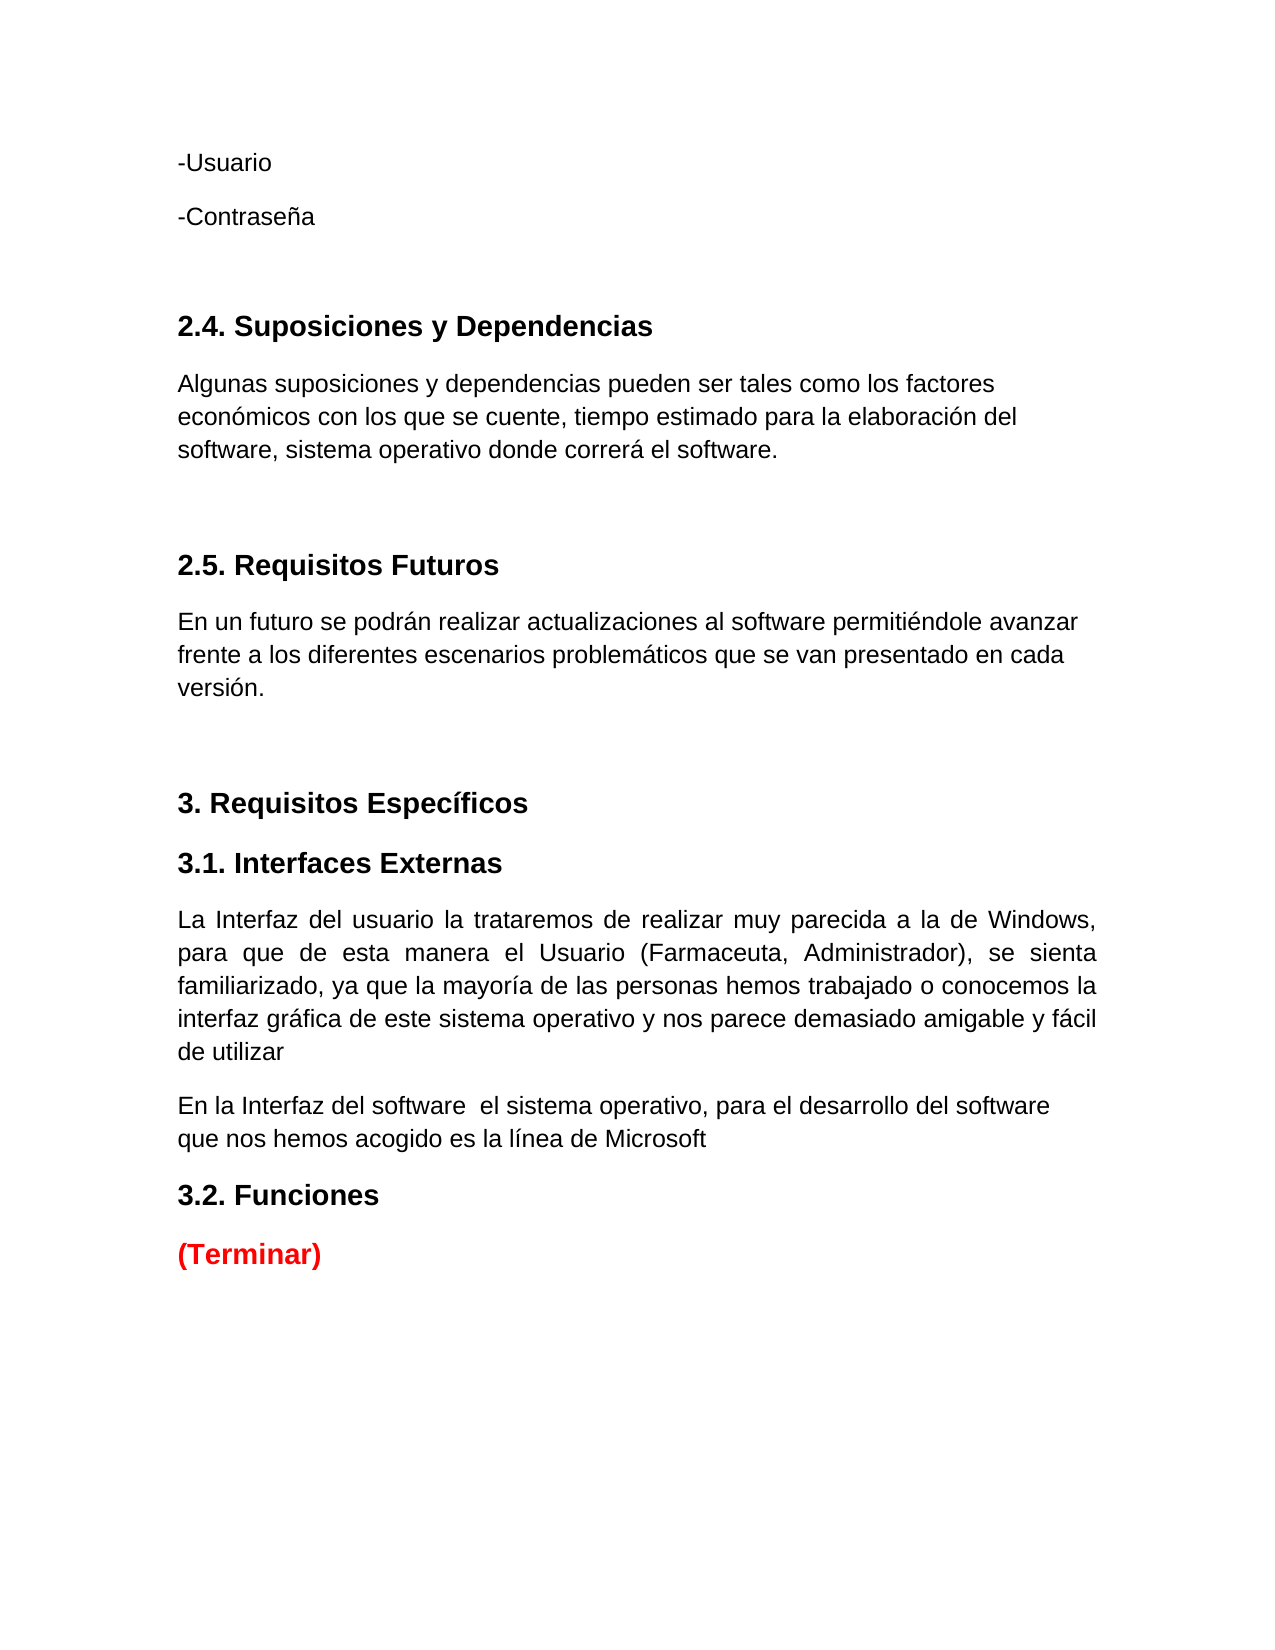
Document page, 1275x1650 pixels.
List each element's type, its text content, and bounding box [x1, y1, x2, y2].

text En la Interfaz del software el sistema operativo, para el desarrollo del software que nos hemos acogido es la línea de Microsoft [177, 1091, 1098, 1153]
text 2.5. Requisitos Futuros [177, 548, 1098, 581]
text 2.4. Suposiciones y Dependencias [177, 309, 1098, 343]
text -Usuario [177, 148, 1098, 176]
text 3.2. Funciones [177, 1178, 1098, 1212]
text La Interfaz del usuario la trataremos de realizar muy parecida a la de Windows, para que de esta manera el Usuario (Farmaceuta, Administrador), se sienta familiarizado, ya que la mayoría de las personas hemos trabajado o conocemos la interfaz gráfica de este sistema operativo y nos parece demasiado amigable y fácil de utilizar [177, 905, 1098, 1066]
text En un futuro se podrán realizar actualizaciones al software permitiéndole avanzar frente a los diferentes escenarios problemáticos que se van presentado en cada versión. [177, 607, 1098, 702]
text 3. Requisitos Específicos [177, 786, 1098, 820]
text 3.1. Interfaces Externas [177, 846, 1098, 879]
text -Contraseña [177, 201, 1098, 230]
text Algunas suposiciones y dependencias pueden ser tales como los factores económicos con los que se cuente, tiempo estimado para la elaboración del software, sistema operativo donde correrá el software. [177, 368, 1098, 463]
text (Terminar) [177, 1237, 1098, 1271]
